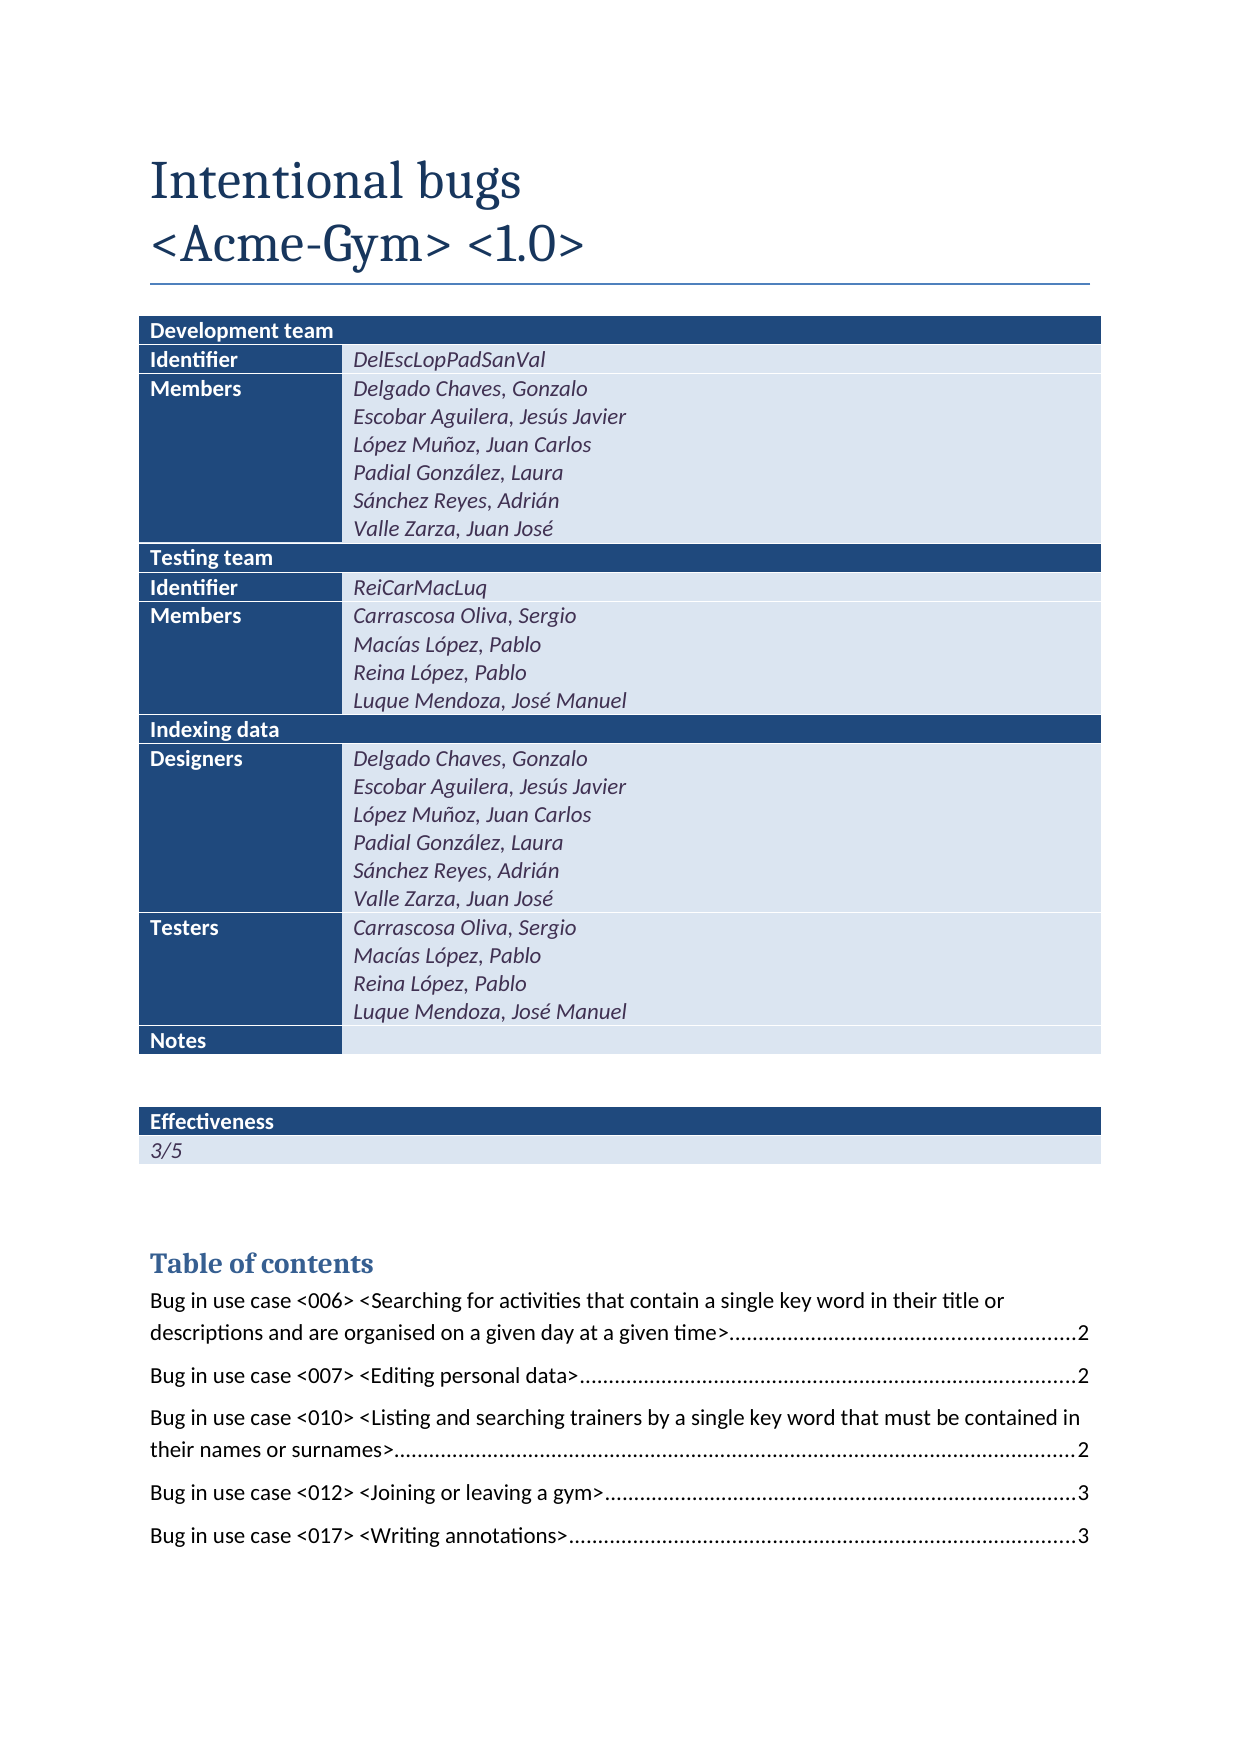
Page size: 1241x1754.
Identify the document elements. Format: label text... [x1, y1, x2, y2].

table_cell Notes [139, 1026, 342, 1054]
table_cell DelEscLopPadSanVal [342, 345, 1101, 373]
table_cell Identifier [139, 345, 342, 373]
title Intentional bugs <Acme-Gym> <1.0> [150, 150, 1090, 283]
table_cell Delgado Chaves, Gonzalo Escobar Aguilera, Jesús Javier López Muñoz, Juan Carlos Padial González, Laura Sánchez Reyes, Adrián Valle Zarza, Juan José [342, 374, 1101, 542]
table_header Effectiveness [139, 1107, 1101, 1135]
table_cell Testers [139, 913, 342, 1025]
table_cell Indexing data [139, 715, 1101, 743]
table_cell [342, 1026, 1101, 1054]
table_cell Designers [139, 744, 342, 912]
table_header Development team [139, 316, 1101, 344]
table_cell Identifier [139, 573, 342, 601]
table_cell Delgado Chaves, Gonzalo Escobar Aguilera, Jesús Javier López Muñoz, Juan Carlos Padial González, Laura Sánchez Reyes, Adrián Valle Zarza, Juan José [342, 744, 1101, 912]
table_cell Carrascosa Oliva, Sergio Macías López, Pablo Reina López, Pablo Luque Mendoza, José Manuel [342, 913, 1101, 1025]
table_cell Members [139, 374, 342, 542]
table_cell Members [139, 602, 342, 714]
table_cell ReiCarMacLuq [342, 573, 1101, 601]
table_cell Carrascosa Oliva, Sergio Macías López, Pablo Reina López, Pablo Luque Mendoza, José Manuel [342, 602, 1101, 714]
table_cell 3/5 [139, 1136, 1101, 1164]
table_cell Testing team [139, 544, 1101, 572]
